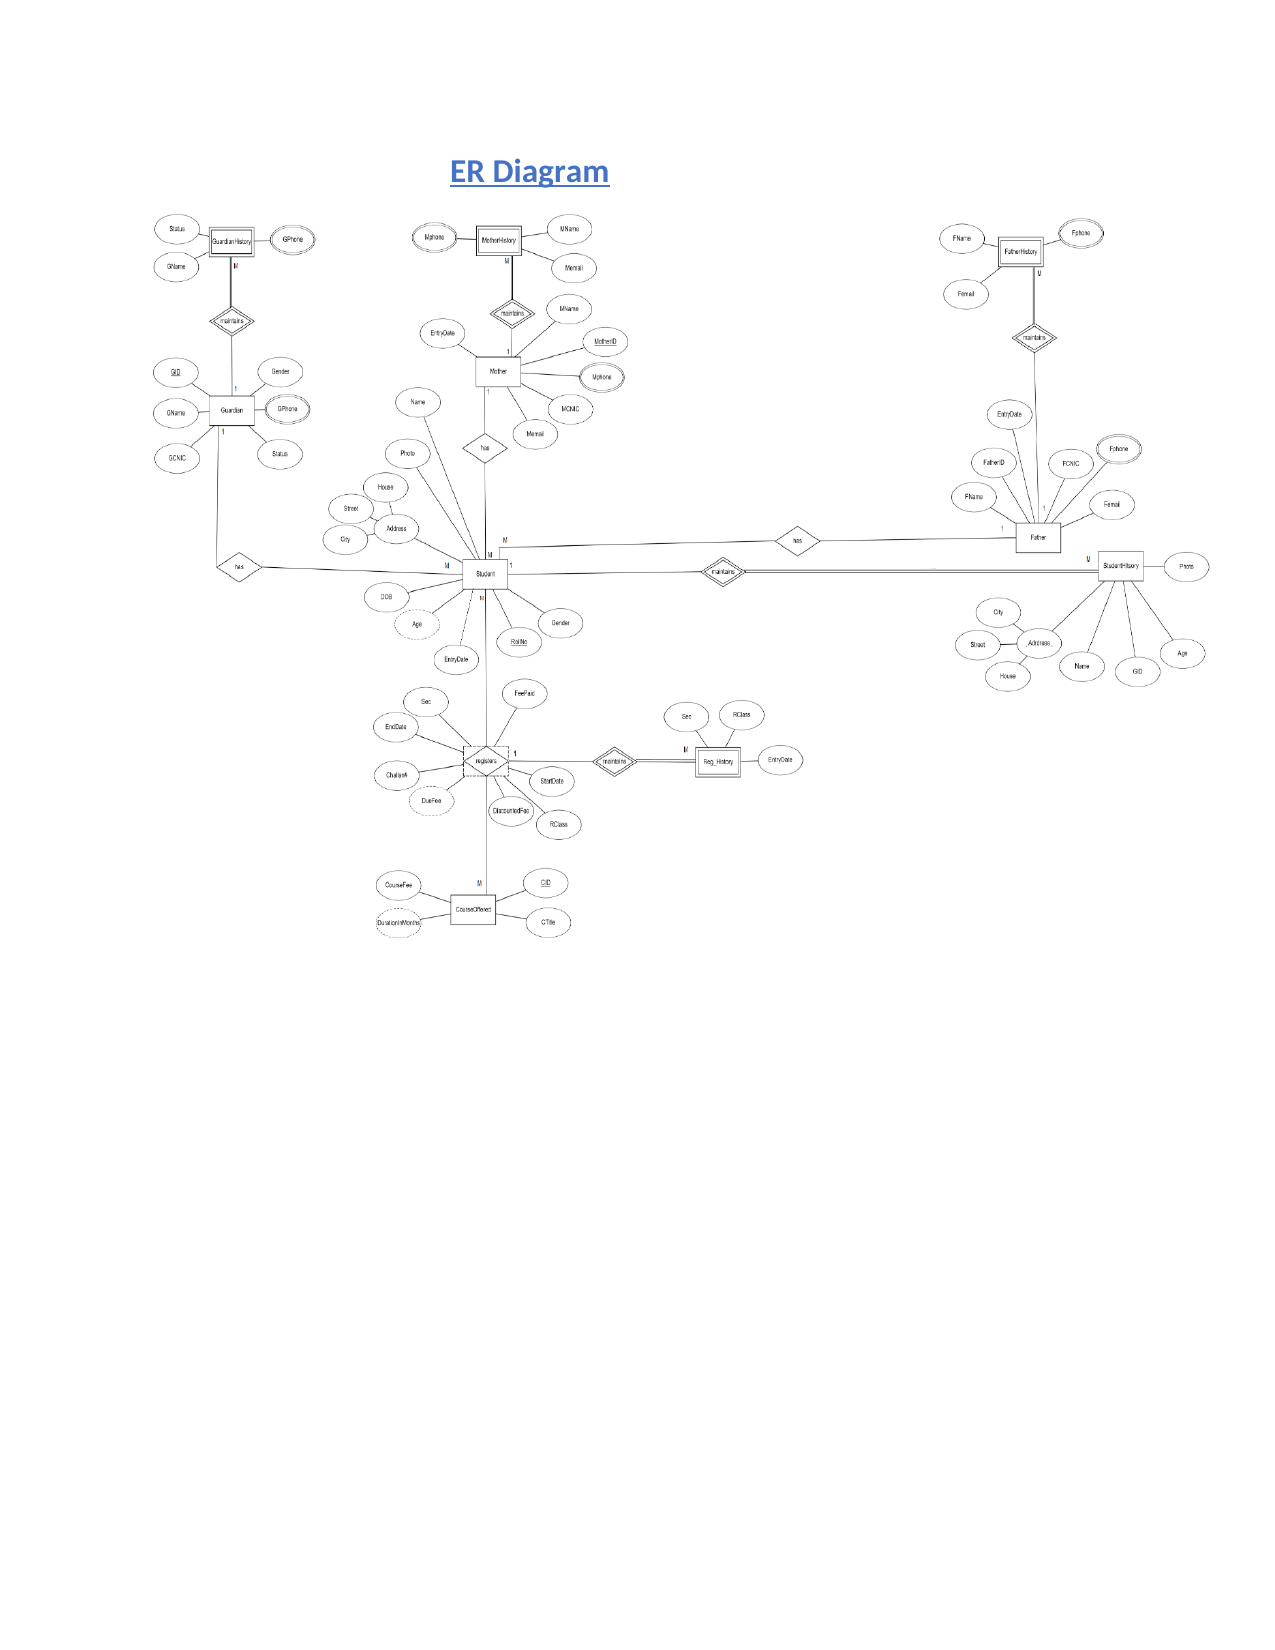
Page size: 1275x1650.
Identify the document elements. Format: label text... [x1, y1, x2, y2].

text ER Diagram [450, 150, 1125, 191]
picture [150, 210, 1212, 942]
